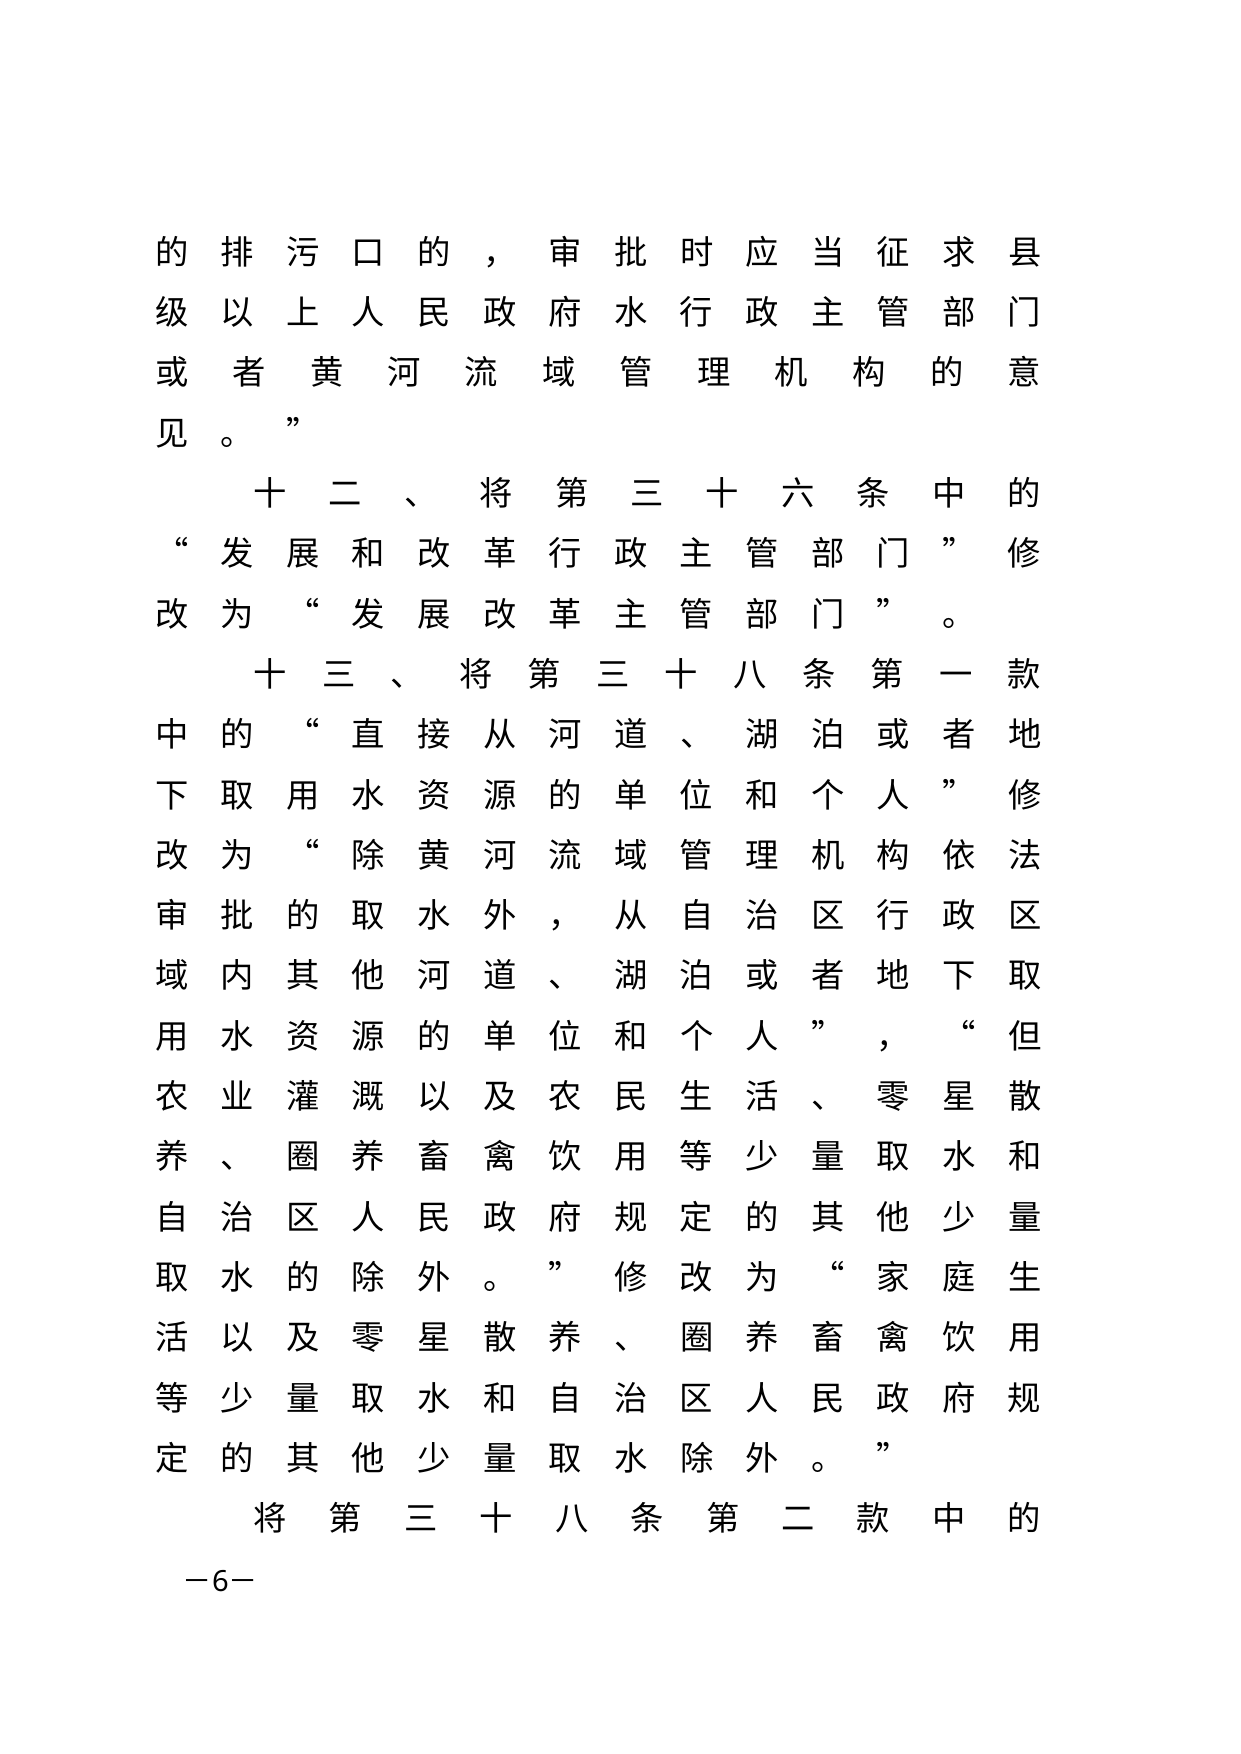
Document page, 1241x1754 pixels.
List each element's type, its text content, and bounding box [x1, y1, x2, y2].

list 十二、将第三十六条中的“发展和改革行政主管部门”修改为“发展改革主管部门”。 [155, 461, 1073, 642]
list 十一、将第三十五条修改为“在河道、湖泊新设、改设或者扩大排污口，应当报经有管辖权的生态环境主管部门或者黄河流域生态环境监督管理机构批准。新设、改设或者扩大可能影响防洪、供水、堤防安全、河势稳定的排污口的，审批时应当征求县级以上人民政府水行政主管部门或者黄河流域管理机构的意见。” [155, 219, 1073, 461]
list 十三、将第三十八条第一款中的“直接从河道、湖泊或者地下取用水资源的单位和个人”修改为“除黄河流域管理机构依法审批的取水外，从自治区行政区域内其他河道、湖泊或者地下取用水资源的单位和个人”，“但农业灌溉以及农民生活、零星散养、圈养畜禽饮用等少量取水和自治区人民政府规定的其他少量取水的除外。”修改为“家庭生活以及零星散养、圈养畜禽饮用等少量取水和自治区人民政府规定的其他少量取水除外。” [155, 642, 1073, 1486]
list 将第三十八条第二款中的“国土资源行政主管部门”修改为“自然资源主管部门”。 [155, 1486, 1073, 1546]
